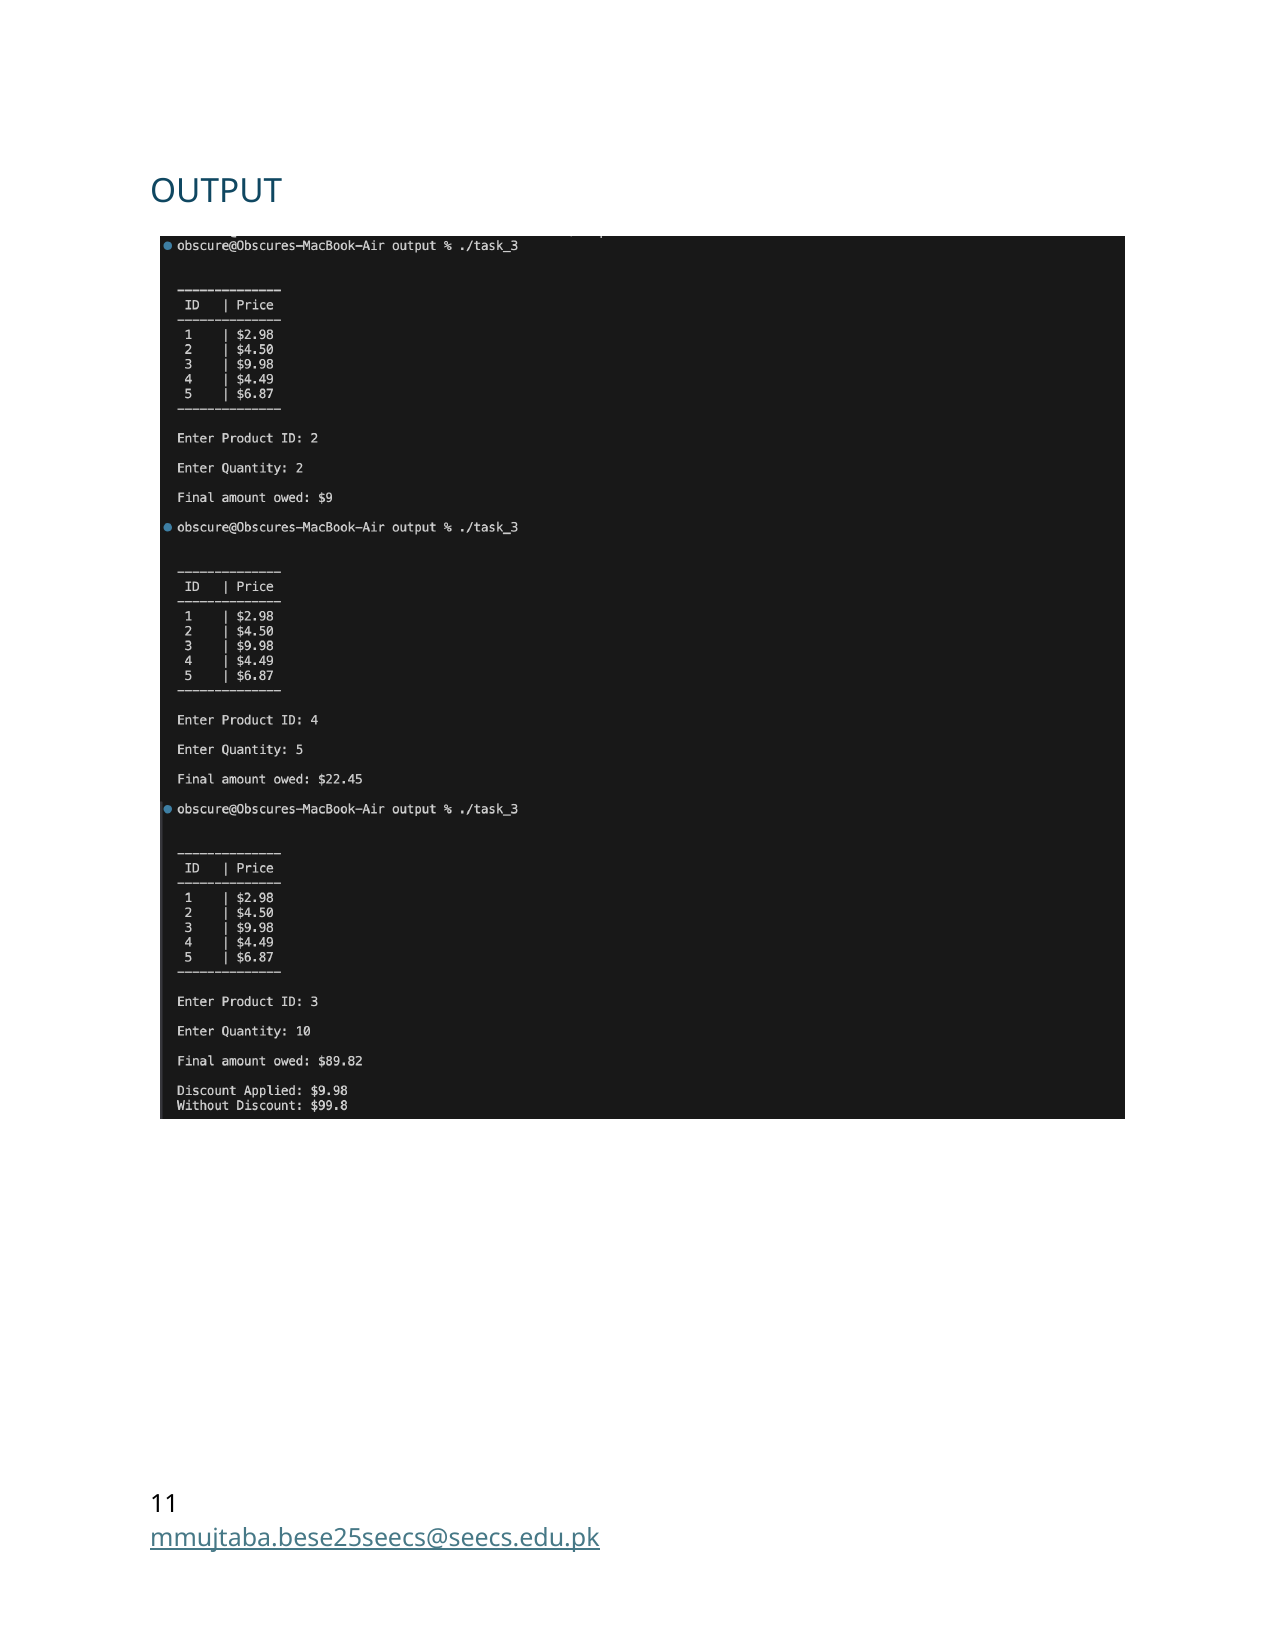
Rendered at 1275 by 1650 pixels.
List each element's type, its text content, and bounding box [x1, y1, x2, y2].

subtitle OUTPUT [150, 167, 1125, 212]
picture [160, 236, 1125, 1119]
